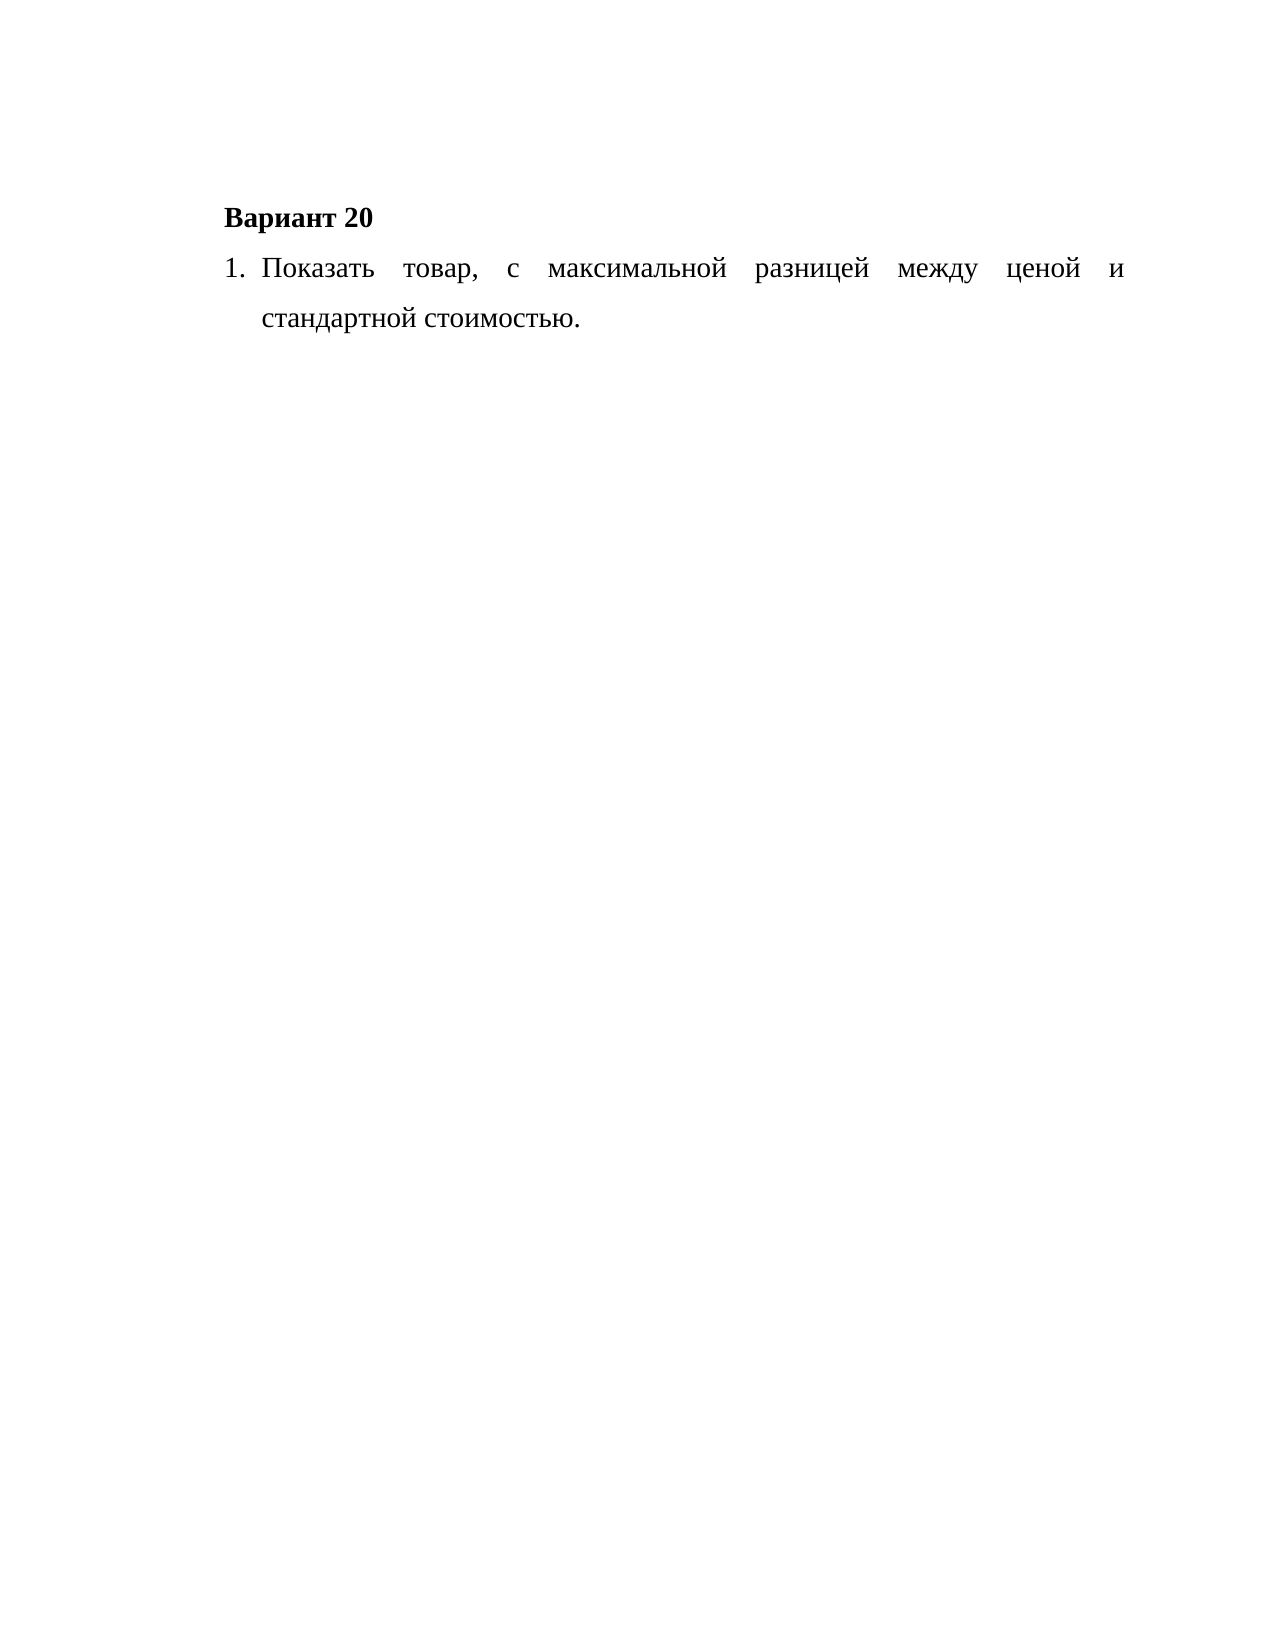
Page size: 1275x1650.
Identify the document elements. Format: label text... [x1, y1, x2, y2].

list Показать товар, с максимальной разницей между ценой и стандартной стоимостью. [224, 250, 1125, 334]
subtitle Вариант 20 [150, 200, 1125, 233]
